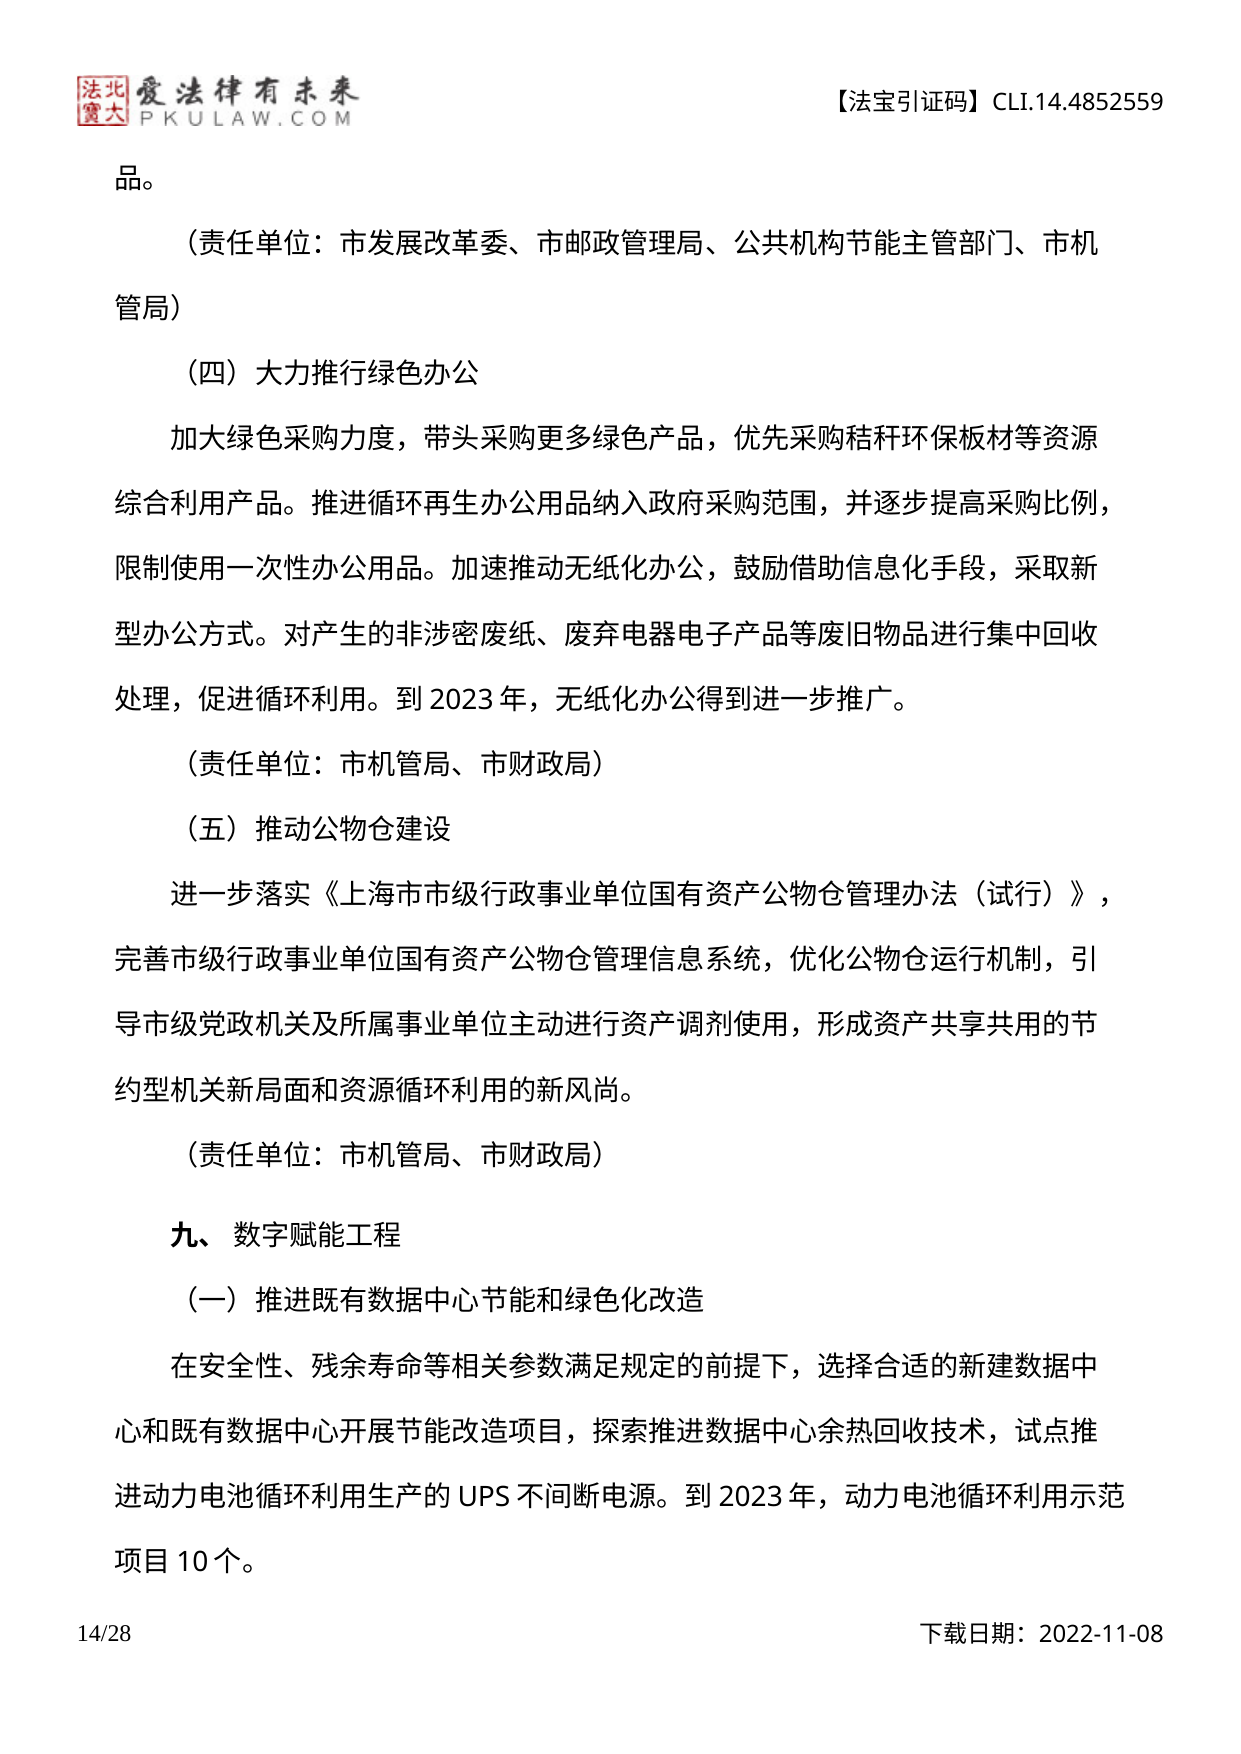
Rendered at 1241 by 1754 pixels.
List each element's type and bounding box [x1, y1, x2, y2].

text [114, 156, 1126, 1173]
text [114, 1213, 1126, 1579]
picture [76, 75, 361, 126]
